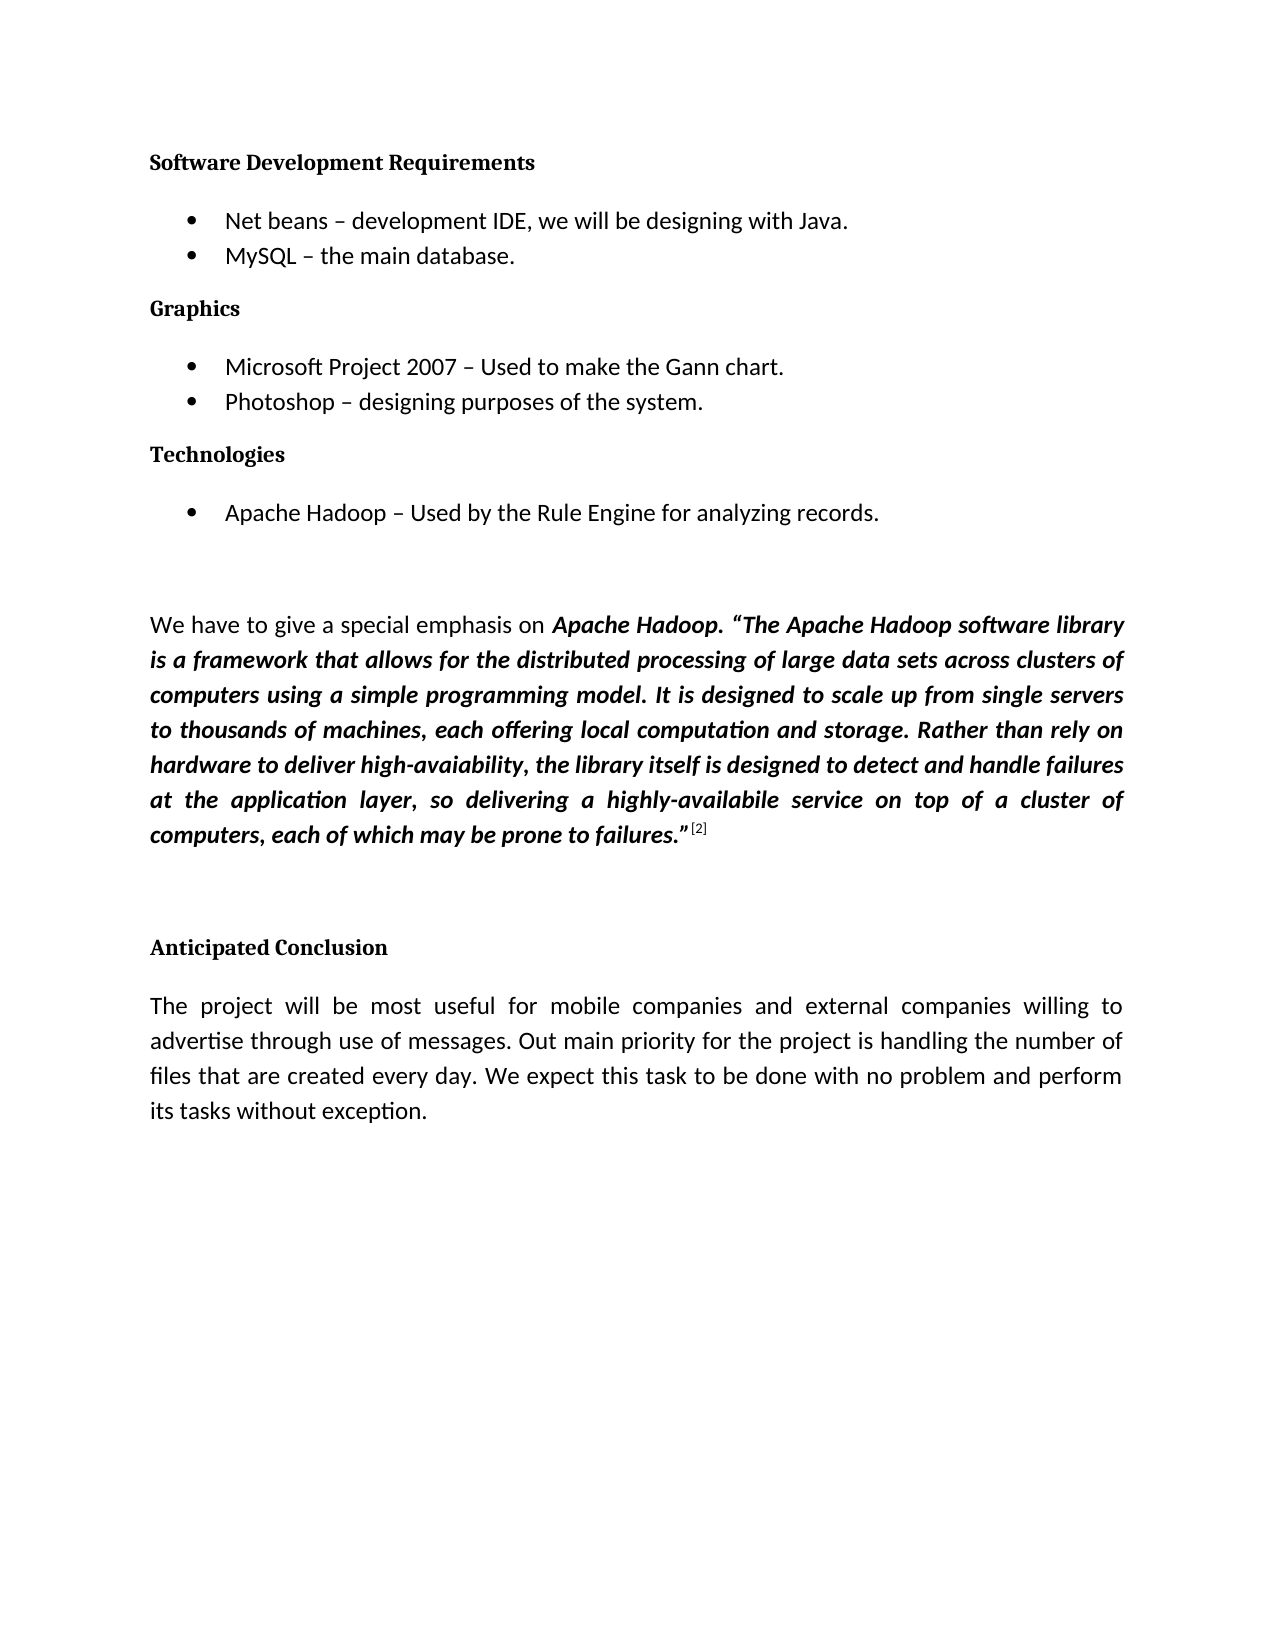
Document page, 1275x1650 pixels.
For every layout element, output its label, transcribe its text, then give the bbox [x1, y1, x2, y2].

list Photoshop – designing purposes of the system. [187, 386, 1125, 417]
list MySQL – the main database. [187, 240, 1125, 271]
list Microsoft Project 2007 – Used to make the Gann chart. [187, 351, 1125, 382]
list Net beans – development IDE, we will be designing with Java. [187, 205, 1125, 236]
subtitle Technologies [150, 442, 1125, 468]
subtitle Graphics [150, 296, 1125, 322]
subtitle Software Development Requirements [150, 150, 1125, 176]
text We have to give a special emphasis on Apache Hadoop. “The Apache Hadoop software library is a framework that allows for the distributed processing of large data sets across clusters of computers using a simple programming model. It is designed to scale up from single servers to thousands of machines, each offering local computation and storage. Rather than rely on hardware to deliver high-avaiability, the library itself is designed to detect and handle failures at the application layer, so delivering a highly-availabile service on top of a cluster of computers, each of which may be prone to failures.”[2] [150, 609, 1125, 849]
list Apache Hadoop – Used by the Rule Engine for analyzing records. [187, 497, 1125, 528]
subtitle Anticipated Conclusion [150, 935, 1125, 961]
text The project will be most useful for mobile companies and external companies willing to advertise through use of messages. Out main priority for the project is handling the number of files that are created every day. We expect this task to be done with no problem and perform its tasks without exception. [150, 990, 1125, 1126]
